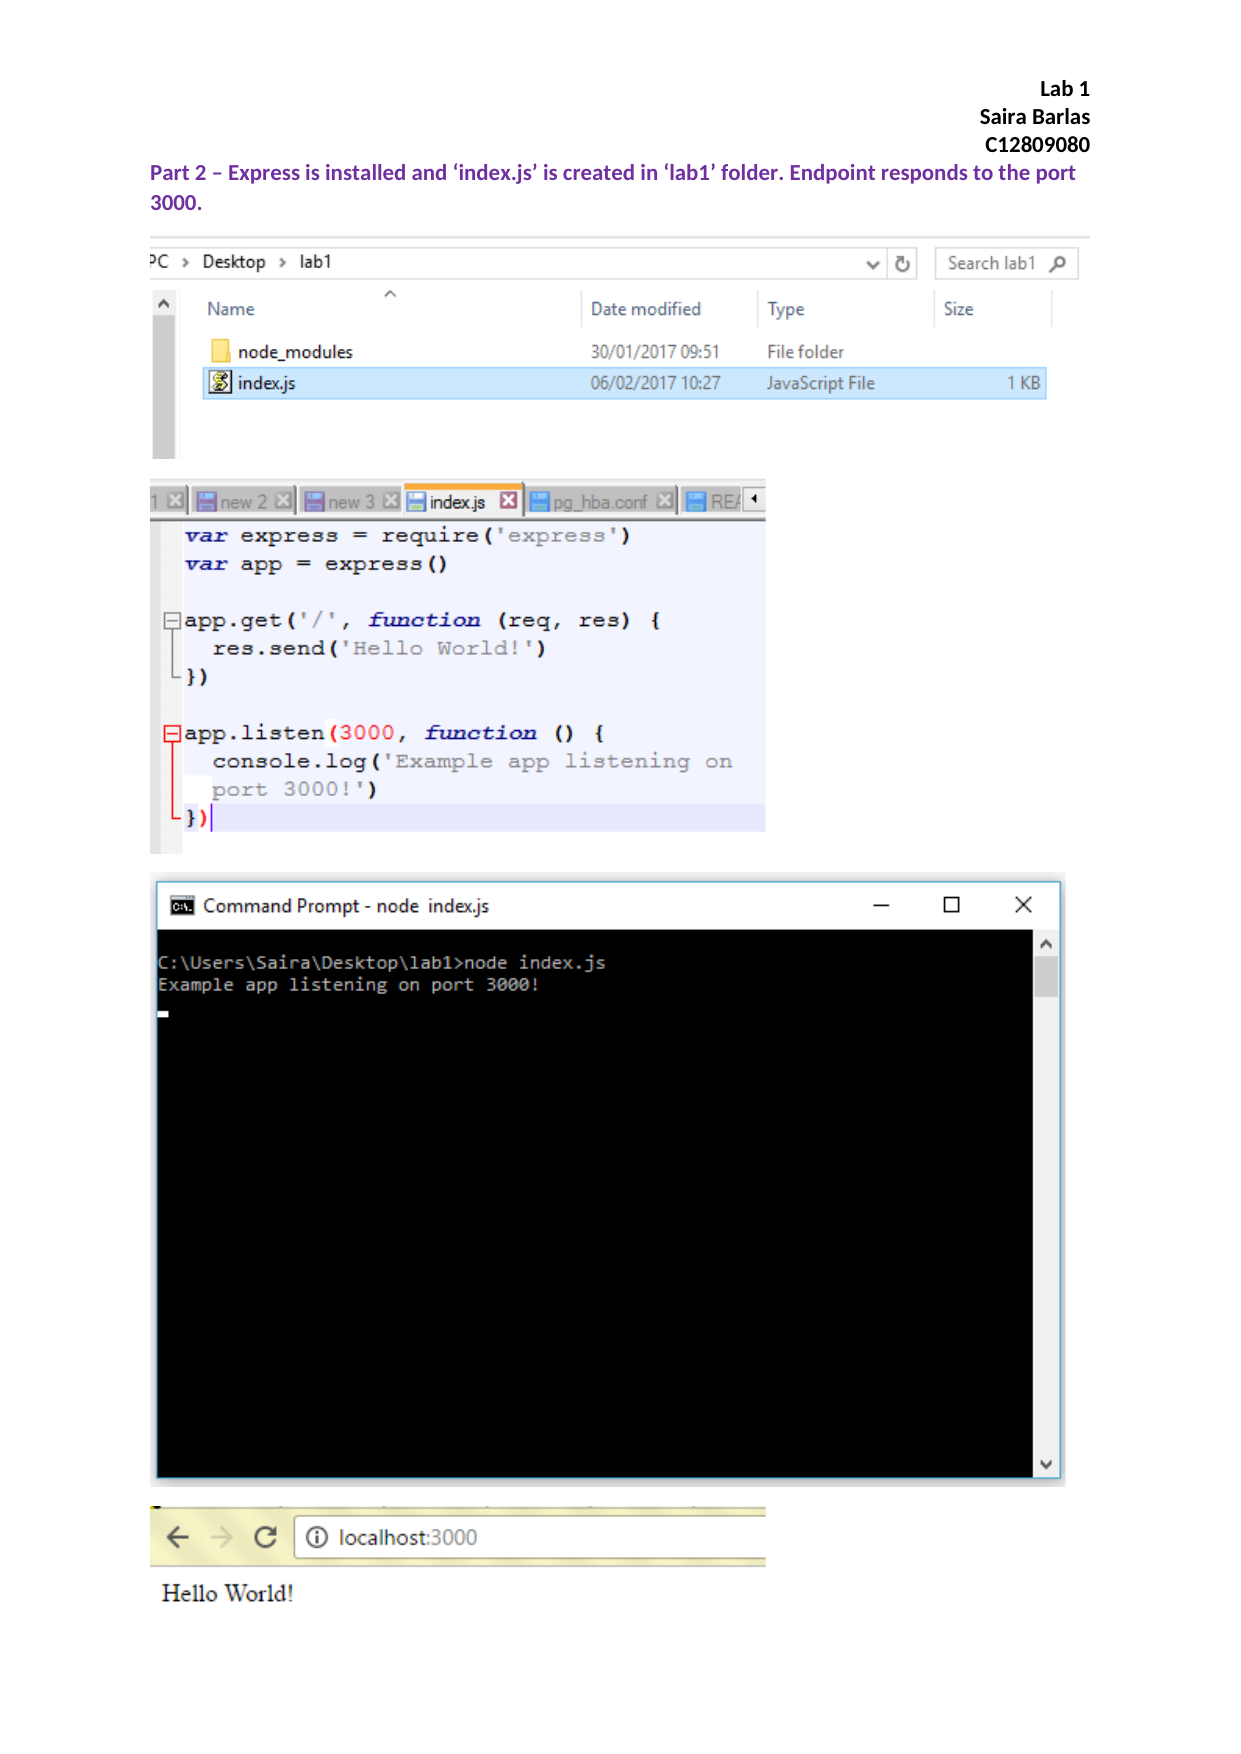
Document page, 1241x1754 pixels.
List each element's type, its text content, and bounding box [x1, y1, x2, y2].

picture [150, 1506, 766, 1746]
text Part 2 – Express is installed and ‘index.js’ is created in ‘lab1’ folder. Endpoint responds to the port 3000. [150, 158, 1090, 216]
picture [150, 872, 1066, 1487]
picture [150, 477, 766, 854]
picture [150, 235, 1091, 459]
